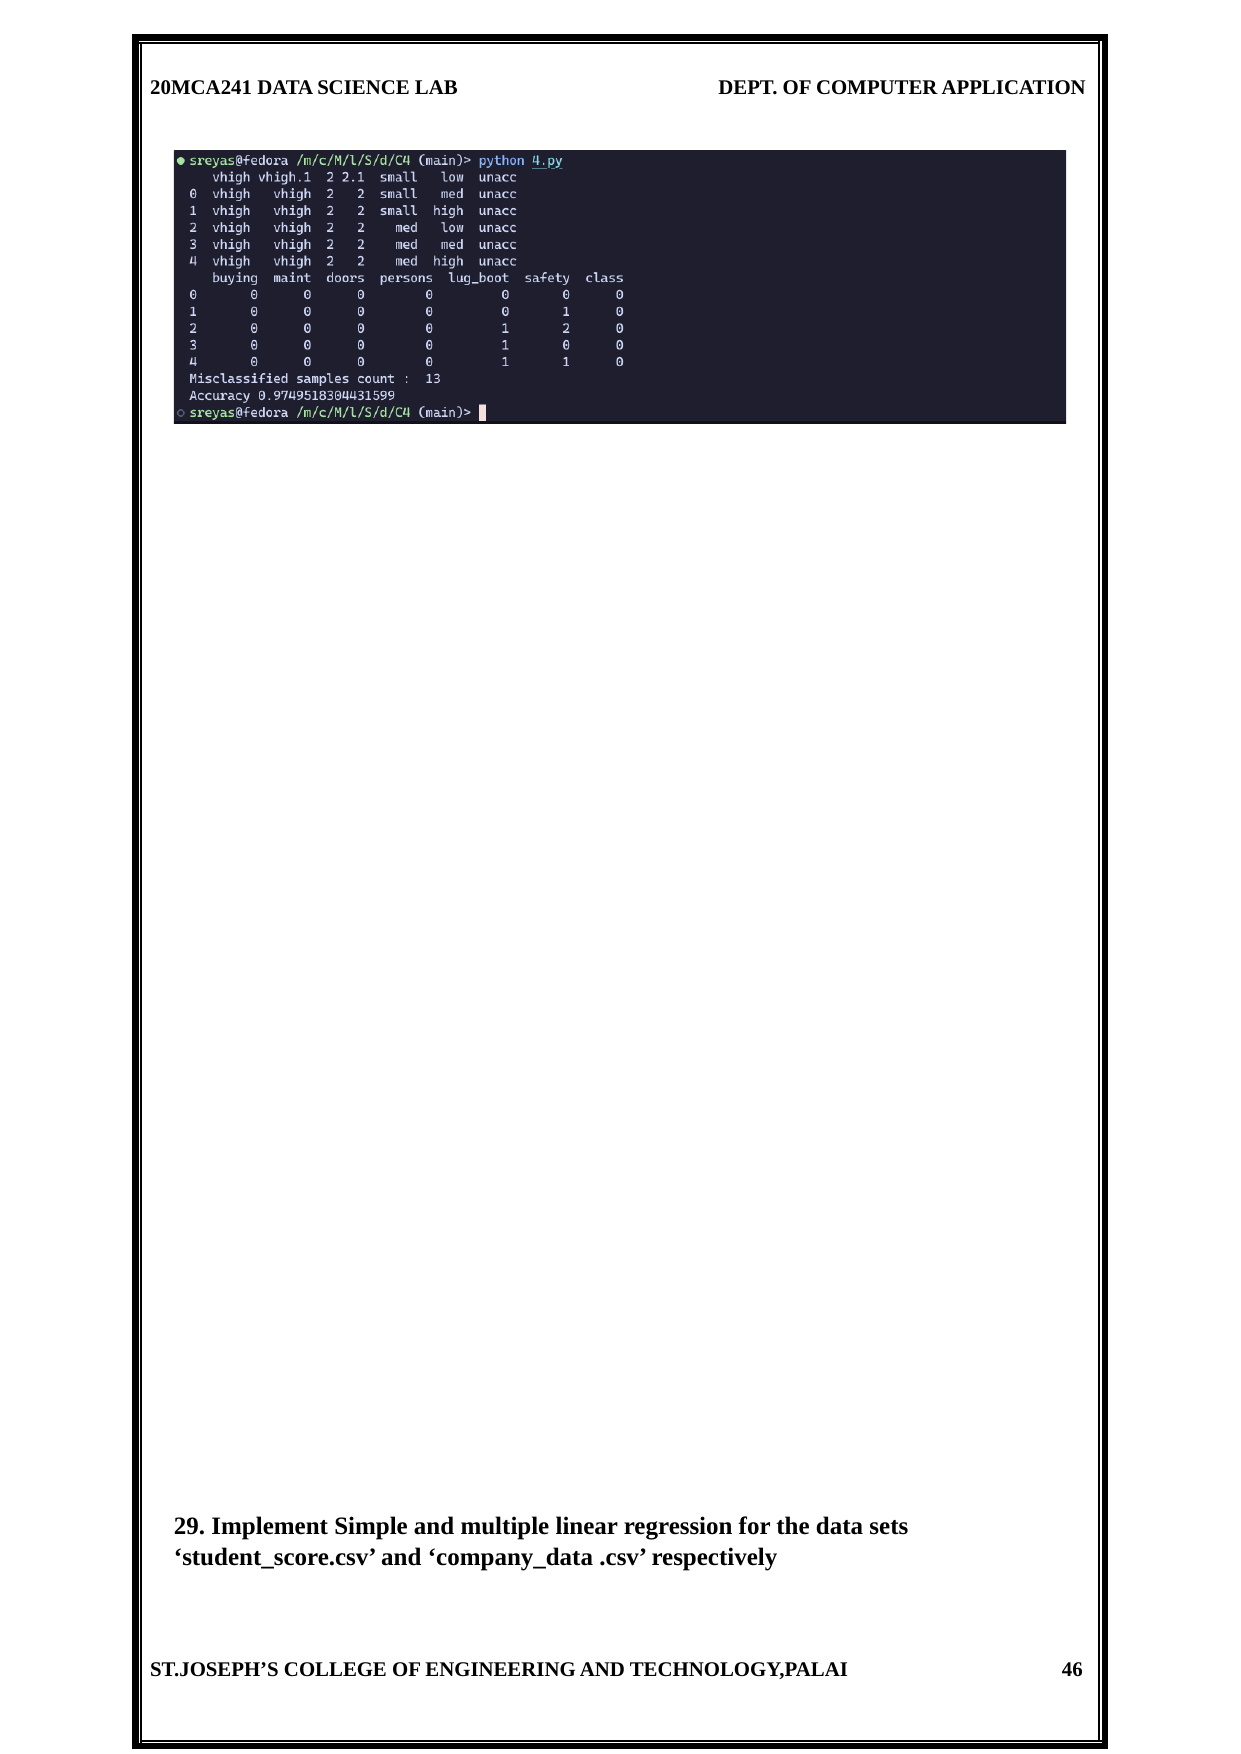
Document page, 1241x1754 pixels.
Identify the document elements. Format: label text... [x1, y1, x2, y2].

picture [173, 150, 1067, 424]
text 29. Implement Simple and multiple linear regression for the data sets ‘student_score.csv’ and ‘company_data .csv’ respectively [174, 1511, 1067, 1571]
